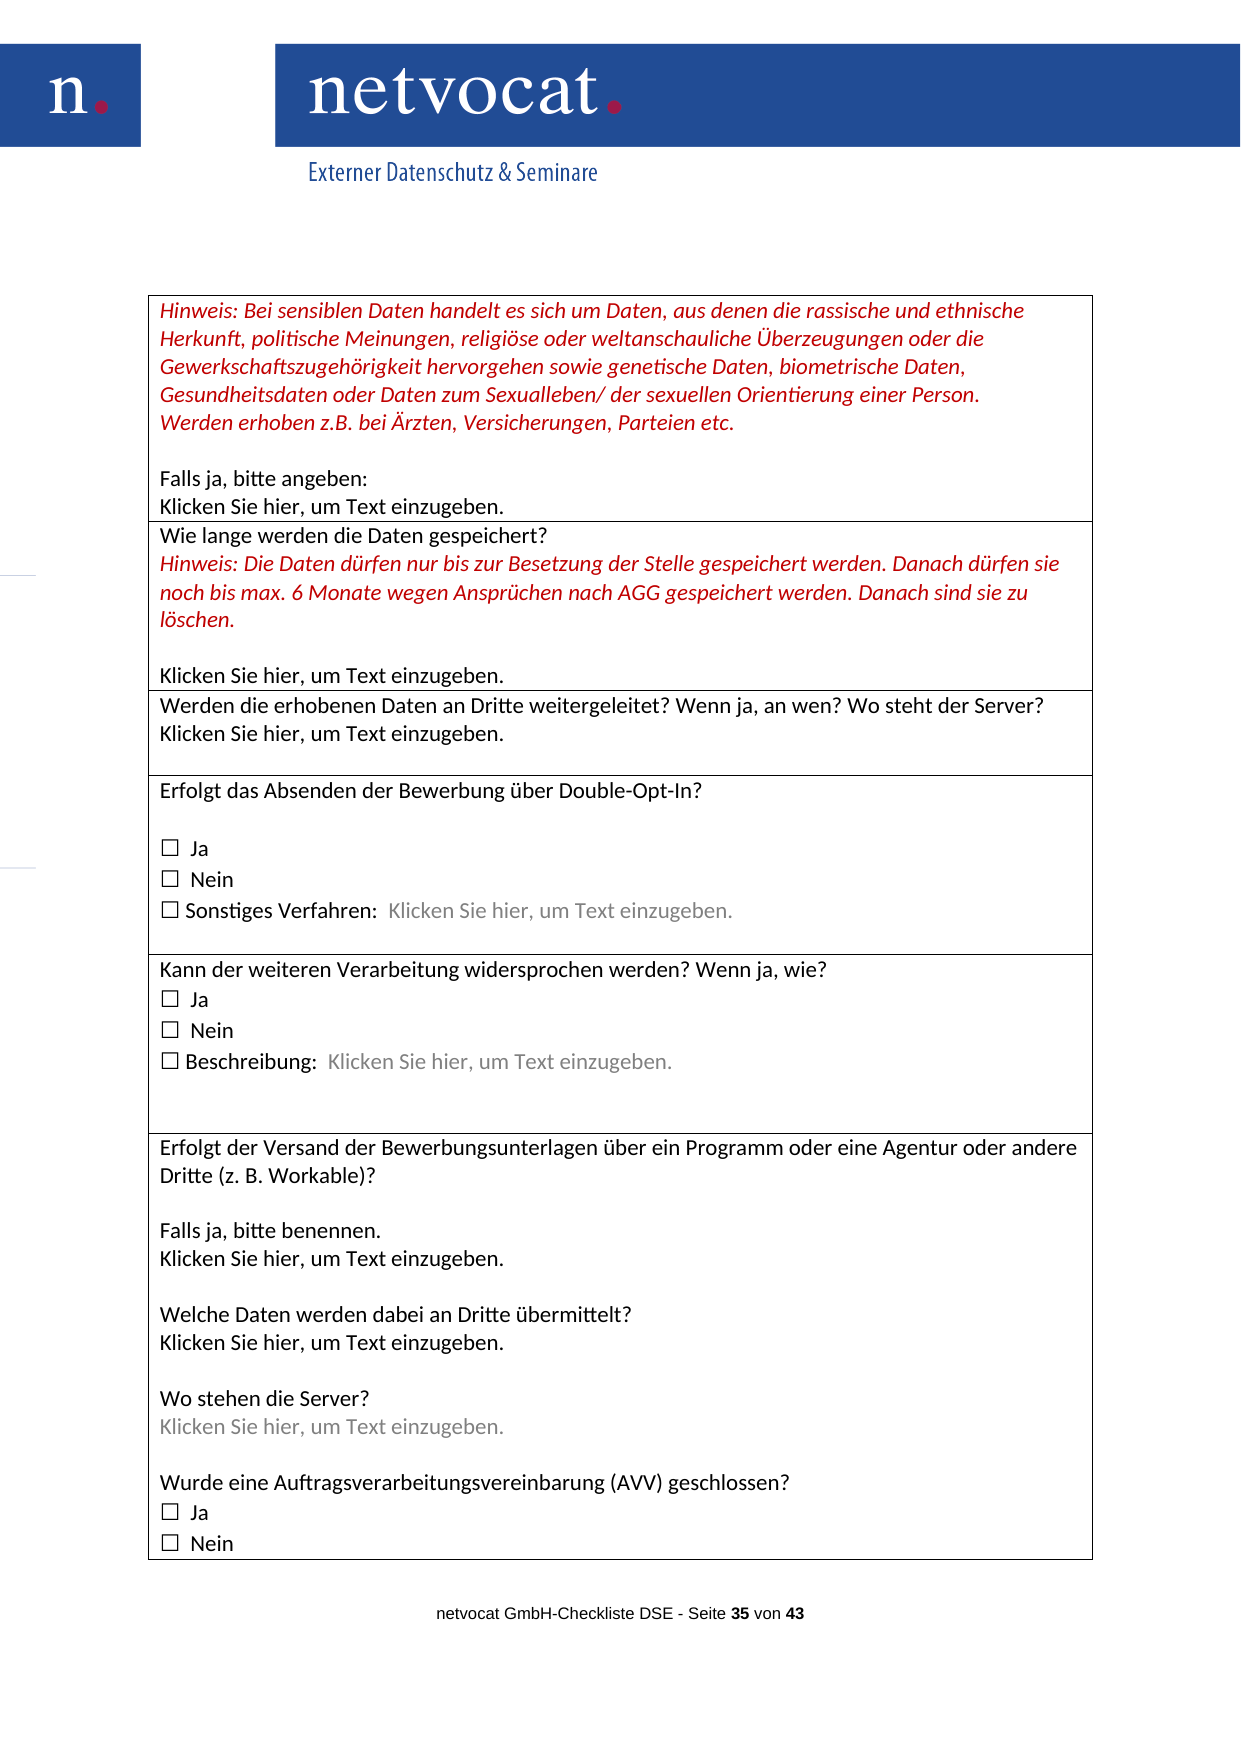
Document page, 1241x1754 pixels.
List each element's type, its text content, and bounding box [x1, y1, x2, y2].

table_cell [149, 1134, 1092, 1559]
table_cell Erfolgt das Absenden der Bewerbung über Double-Opt-In? Ja Nein Sonstiges Verfahren: [149, 776, 1092, 954]
table_cell Wie lange werden die Daten gespeichert? Hinweis: Die Daten dürfen nur bis zur Besetzung der Stelle gespeichert werden. Danach dürfen sie noch bis max. 6 Monate wegen Ansprüchen nach AGG gespeichert werden. Danach sind sie zu löschen. [149, 522, 1092, 690]
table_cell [149, 296, 1092, 521]
picture [0, 0, 1241, 1754]
table_cell Kann der weiteren Verarbeitung widersprochen werden? Wenn ja, wie? Ja Nein Beschreibung: [149, 955, 1092, 1132]
table_cell Werden die erhobenen Daten an Dritte weitergeleitet? Wenn ja, an wen? Wo steht der Server? [149, 691, 1092, 775]
